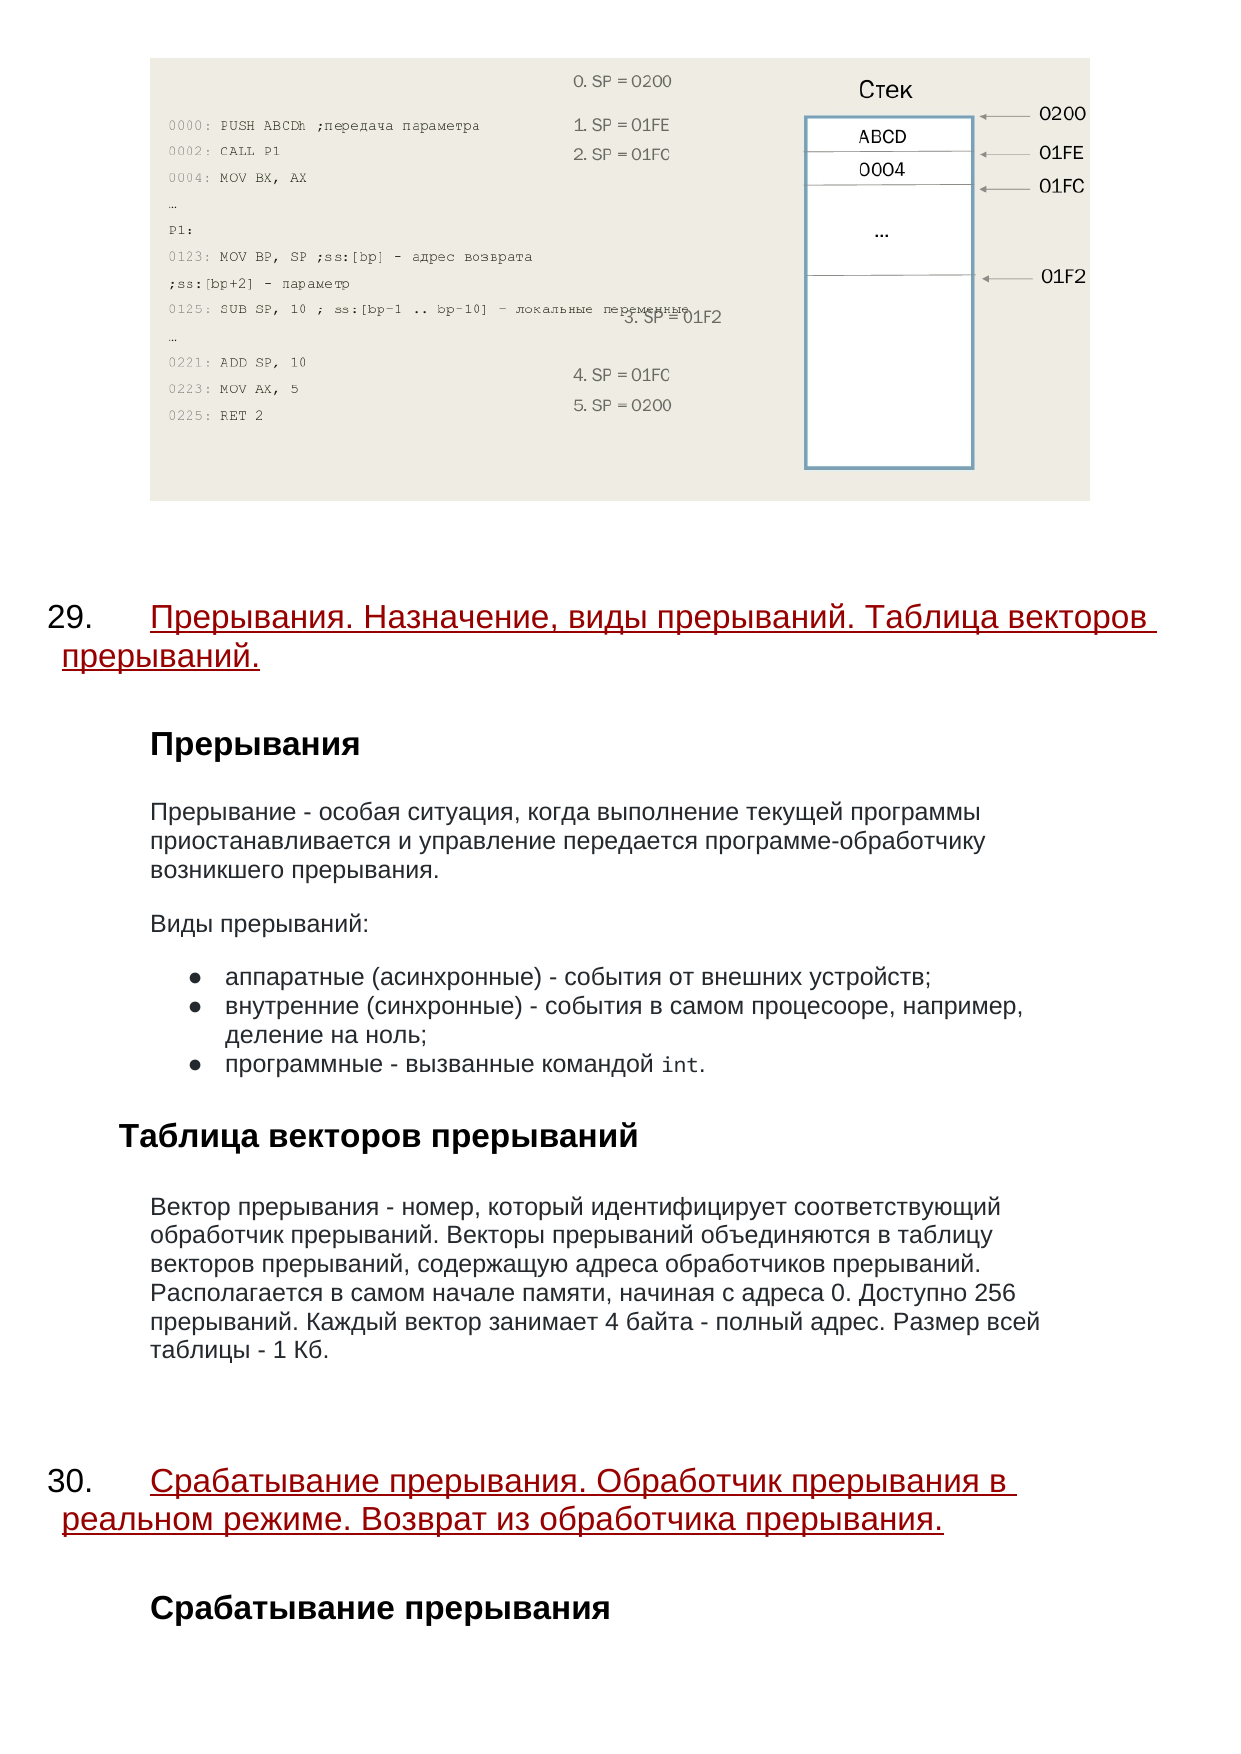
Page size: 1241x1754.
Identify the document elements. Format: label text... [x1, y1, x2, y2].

picture [150, 58, 1091, 501]
subtitle Срабатывание прерывания. Обработчик прерывания в реальном режиме. Возврат из обработчика прерывания. [47, 1461, 1168, 1538]
subtitle Таблица векторов прерываний [119, 1116, 1090, 1167]
subtitle Прерывания. Назначение, виды прерываний. Таблица векторов прерываний. [47, 597, 1168, 674]
text Виды прерываний: [150, 909, 1090, 937]
text Вектор прерывания - номер, который идентифицирует соответствующий обработчик прерываний. Векторы прерываний объединяются в таблицу векторов прерываний, содержащую адреса обработчиков прерываний. Располагается в самом начале памяти, начиная с адреса 0. Доступно 256 прерываний. Каждый вектор занимает 4 байта - полный адрес. Размер всей таблицы - 1 Кб. [150, 1192, 1090, 1364]
subtitle Срабатывание прерывания [150, 1588, 1090, 1639]
list внутренние (синхронные) - события в самом процесооре, например, деление на ноль; [187, 991, 1090, 1049]
subtitle Прерывания [150, 724, 1090, 763]
list аппаратные (асинхронные) - события от внешних устройств; [187, 962, 1090, 991]
list программные - вызванные командой int. [187, 1049, 1090, 1078]
text Прерывание - особая ситуация, когда выполнение текущей программы приостанавливается и управление передается программе-обработчику возникшего прерывания. [150, 797, 1090, 884]
